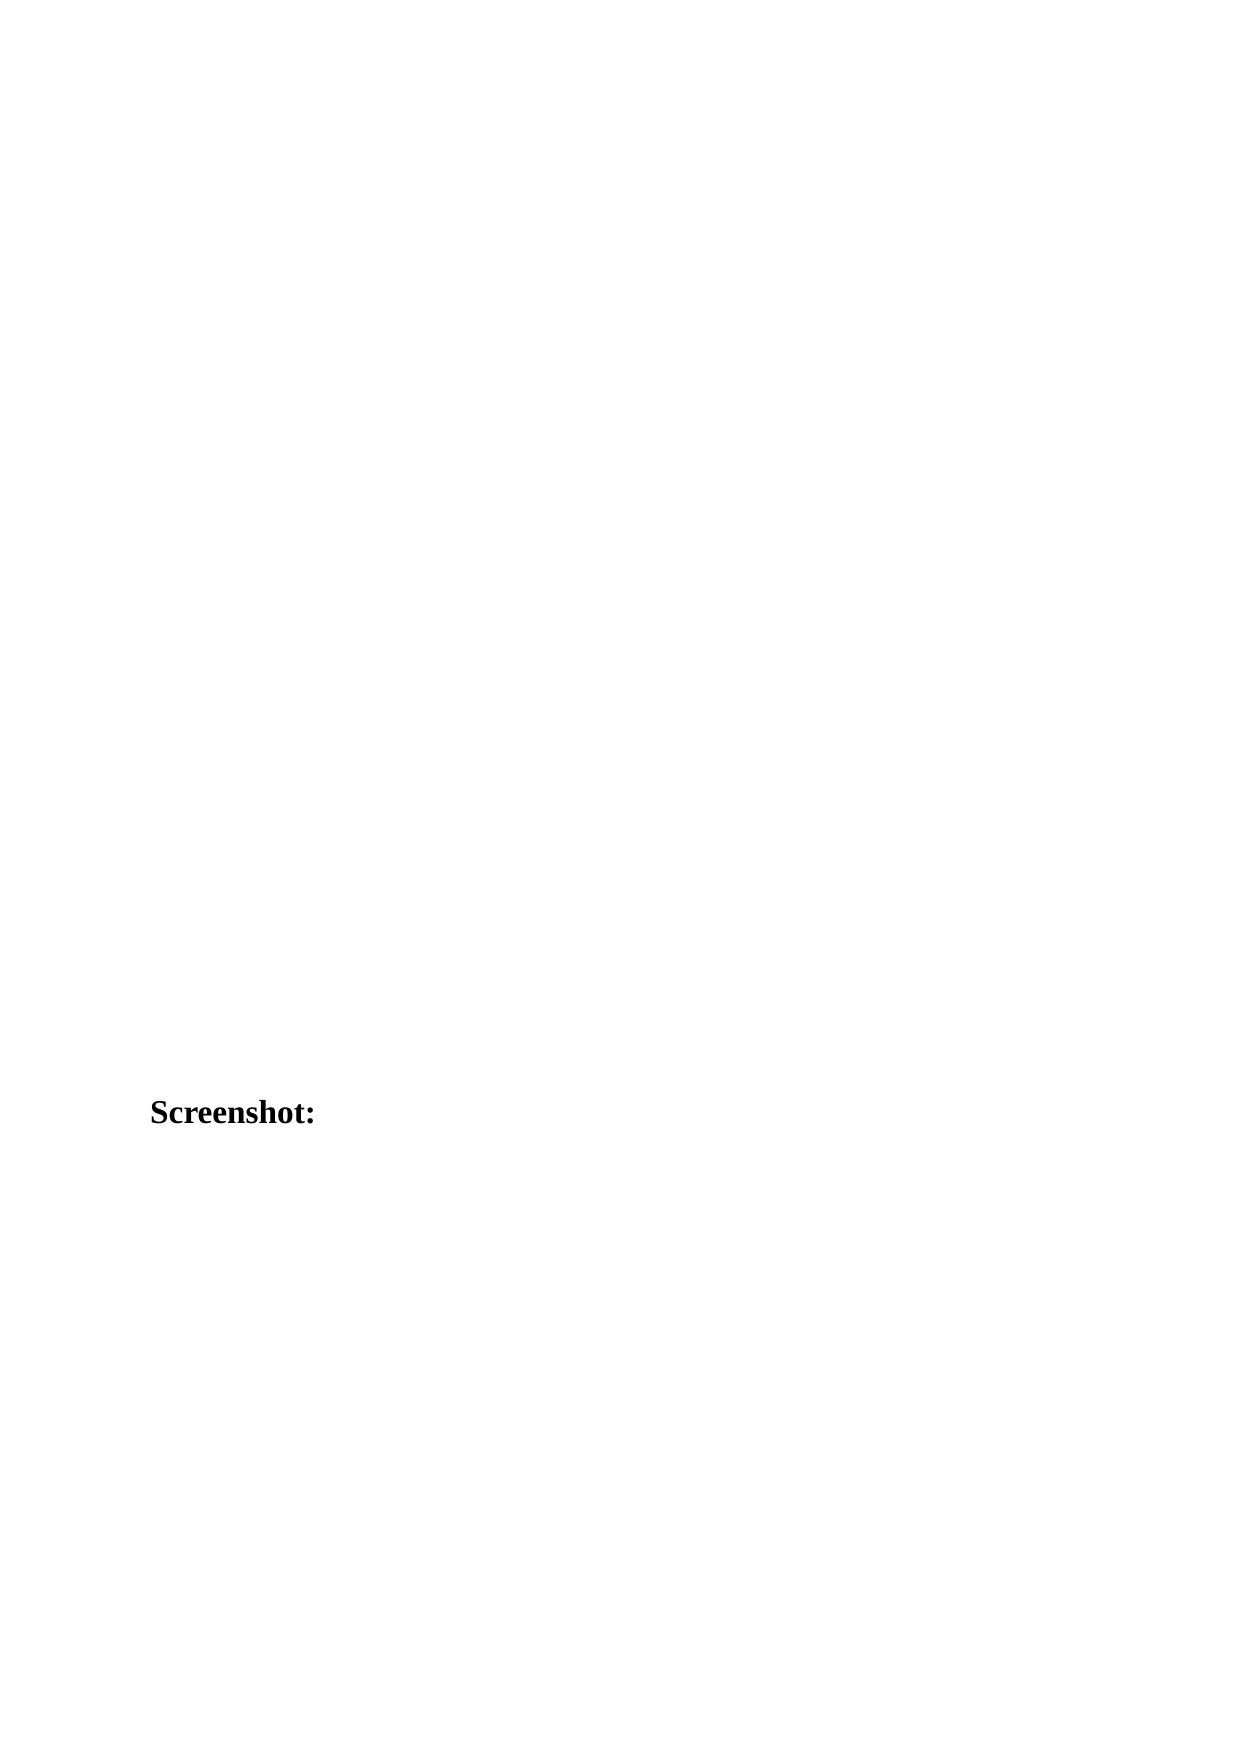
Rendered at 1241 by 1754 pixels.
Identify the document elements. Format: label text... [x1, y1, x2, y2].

text Screenshot: [150, 1092, 1090, 1130]
